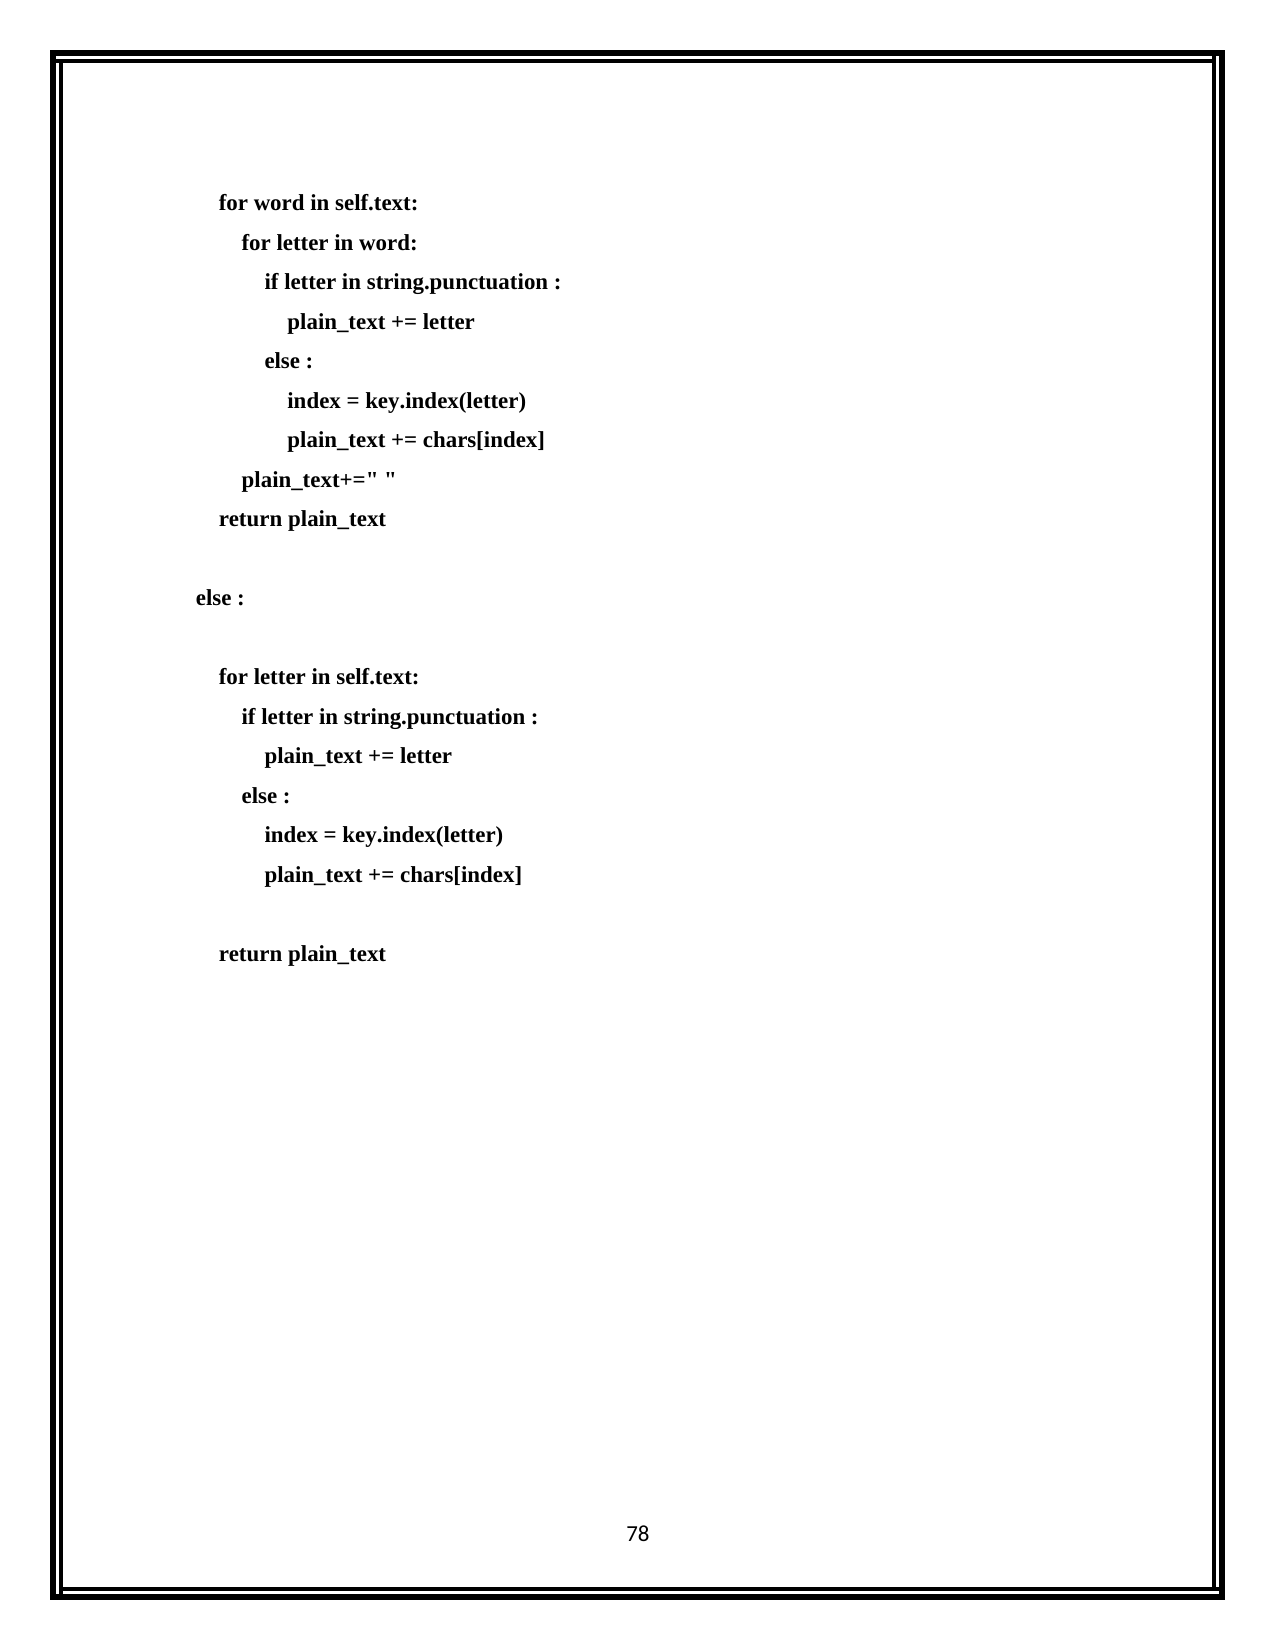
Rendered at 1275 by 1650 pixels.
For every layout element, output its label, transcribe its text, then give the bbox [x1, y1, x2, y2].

text plain_text += letter [150, 742, 1125, 768]
text for letter in self.text: [150, 663, 1125, 689]
text return plain_text [150, 505, 1125, 532]
text if letter in string.punctuation : [150, 703, 1125, 729]
text index = key.index(letter) [150, 821, 1125, 847]
text plain_text += chars[index] [150, 861, 1125, 887]
text for word in self.text: [150, 189, 1125, 216]
text index = key.index(letter) [150, 387, 1125, 413]
text return plain_text [150, 939, 1125, 966]
text for letter in word: [150, 229, 1125, 255]
text plain_text += letter [150, 308, 1125, 334]
text if letter in string.punctuation : [150, 268, 1125, 295]
text plain_text+=" " [150, 466, 1125, 492]
text else : [150, 584, 1125, 611]
text else : [150, 782, 1125, 808]
text else : [150, 347, 1125, 374]
text plain_text += chars[index] [150, 426, 1125, 453]
